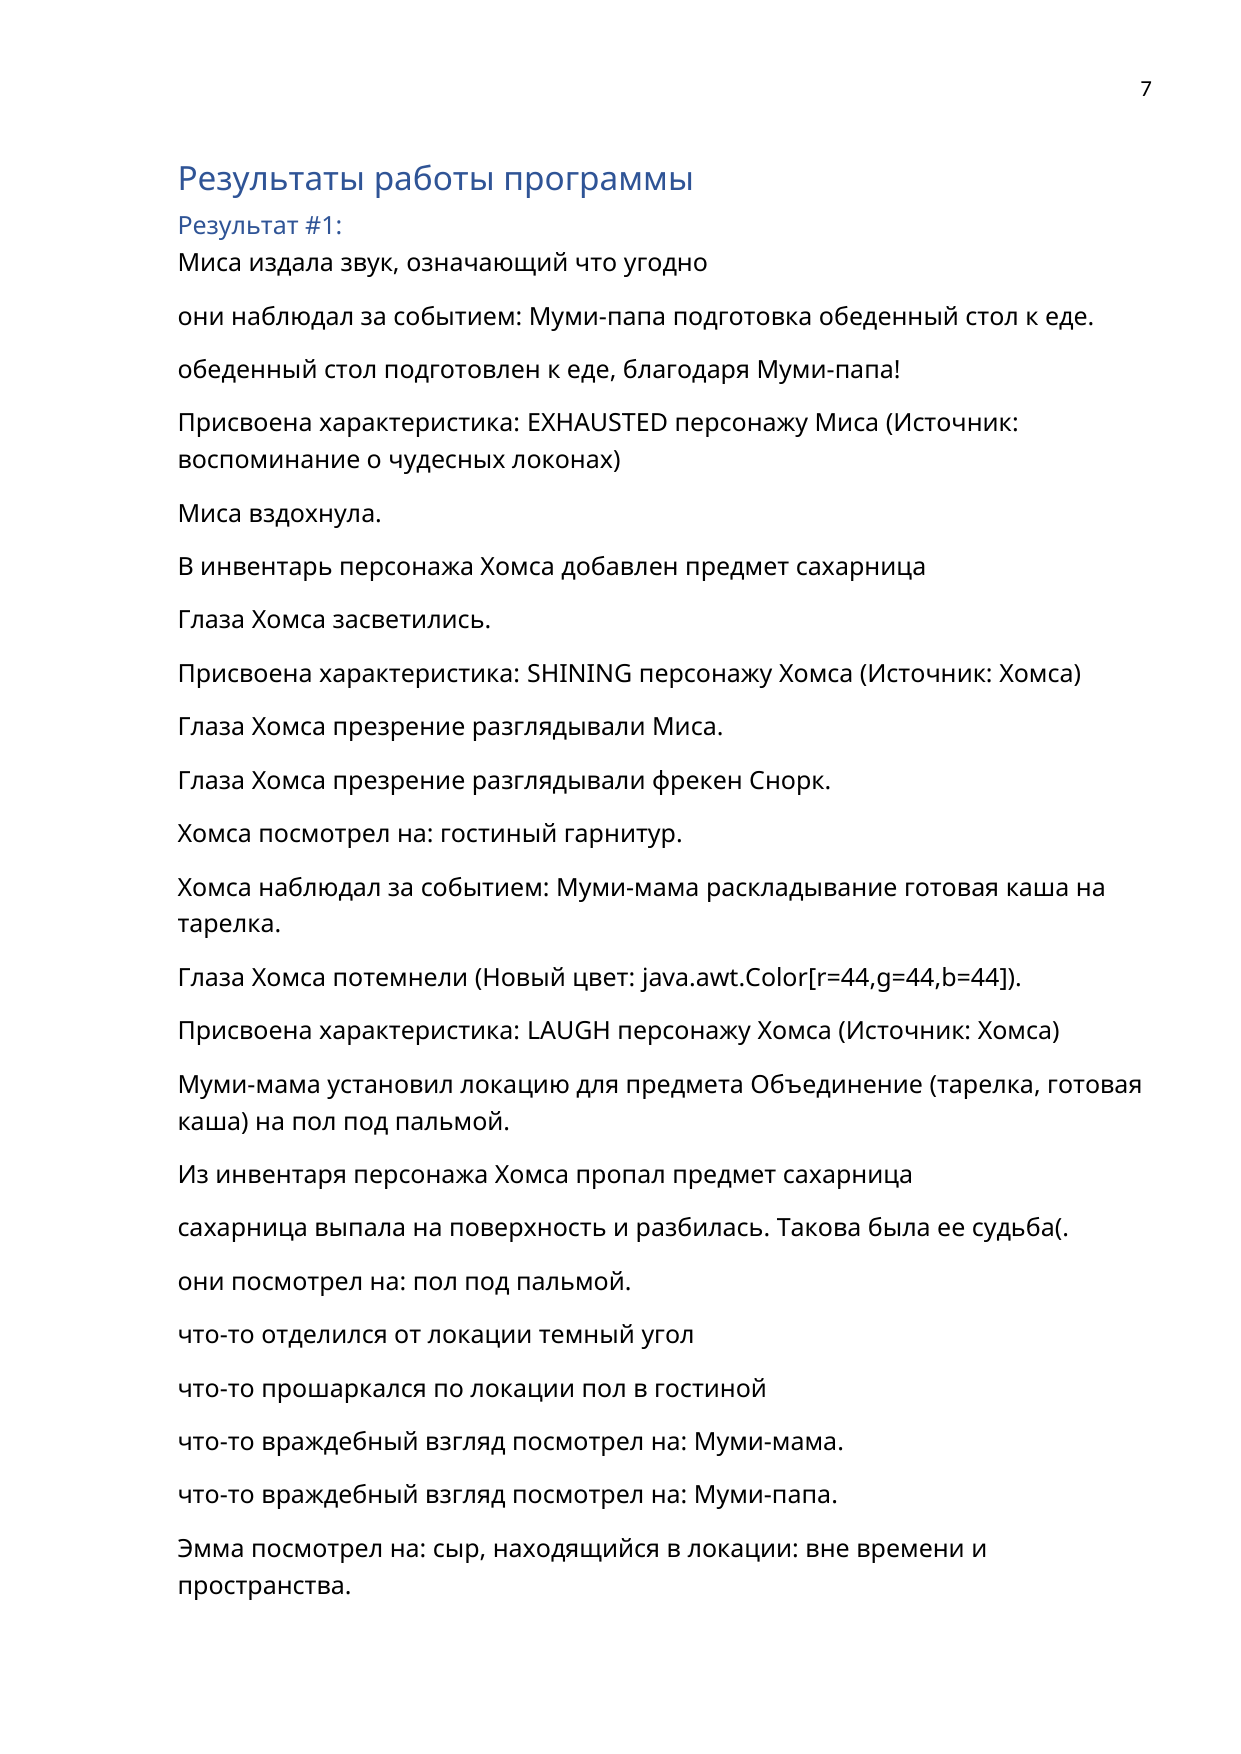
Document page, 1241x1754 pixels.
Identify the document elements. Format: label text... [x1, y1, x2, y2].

text Присвоена характеристика: LAUGH персонажу Хомса (Источник: Хомса) [177, 1013, 1152, 1047]
text они наблюдал за событием: Муми-папа подготовка обеденный стол к еде. [177, 298, 1152, 332]
text Миса вздохнула. [177, 495, 1152, 529]
subtitle Результаты работы программы [177, 155, 1152, 200]
text Присвоена характеристика: SHINING персонажу Хомса (Источник: Хомса) [177, 656, 1152, 689]
text Миса издала звук, означающий что угодно [177, 245, 1152, 279]
text сахарница выпала на поверхность и разбилась. Такова была ее судьба(. [177, 1210, 1152, 1244]
text что-то враждебный взгляд посмотрел на: Муми-папа. [177, 1477, 1152, 1511]
text что-то враждебный взгляд посмотрел на: Муми-мама. [177, 1424, 1152, 1458]
text Глаза Хомса презрение разглядывали Миса. [177, 709, 1152, 743]
text Из инвентаря персонажа Хомса пропал предмет сахарница [177, 1157, 1152, 1191]
text Присвоена характеристика: EXHAUSTED персонажу Миса (Источник: воспоминание о чудесных локонах) [177, 405, 1152, 476]
text они посмотрел на: пол под пальмой. [177, 1263, 1152, 1297]
text обеденный стол подготовлен к еде, благодаря Муми-папа! [177, 352, 1152, 386]
text что-то прошаркался по локации пол в гостиной [177, 1370, 1152, 1404]
text Эмма посмотрел на: сыр, находящийся в локации: вне времени и пространства. [177, 1531, 1152, 1601]
text Глаза Хомса потемнели (Новый цвет: java.awt.Color[r=44,g=44,b=44]). [177, 959, 1152, 993]
text Муми-мама установил локацию для предмета Объединение (тарелка, готовая каша) на пол под пальмой. [177, 1066, 1152, 1137]
subtitle Результат #1: [177, 208, 1152, 242]
text что-то отделился от локации темный угол [177, 1317, 1152, 1351]
text Хомса посмотрел на: гостиный гарнитур. [177, 816, 1152, 850]
text Глаза Хомса засветились. [177, 602, 1152, 636]
text Глаза Хомса презрение разглядывали фрекен Снорк. [177, 762, 1152, 796]
text В инвентарь персонажа Хомса добавлен предмет сахарница [177, 549, 1152, 583]
text Хомса наблюдал за событием: Муми-мама раскладывание готовая каша на тарелка. [177, 869, 1152, 940]
